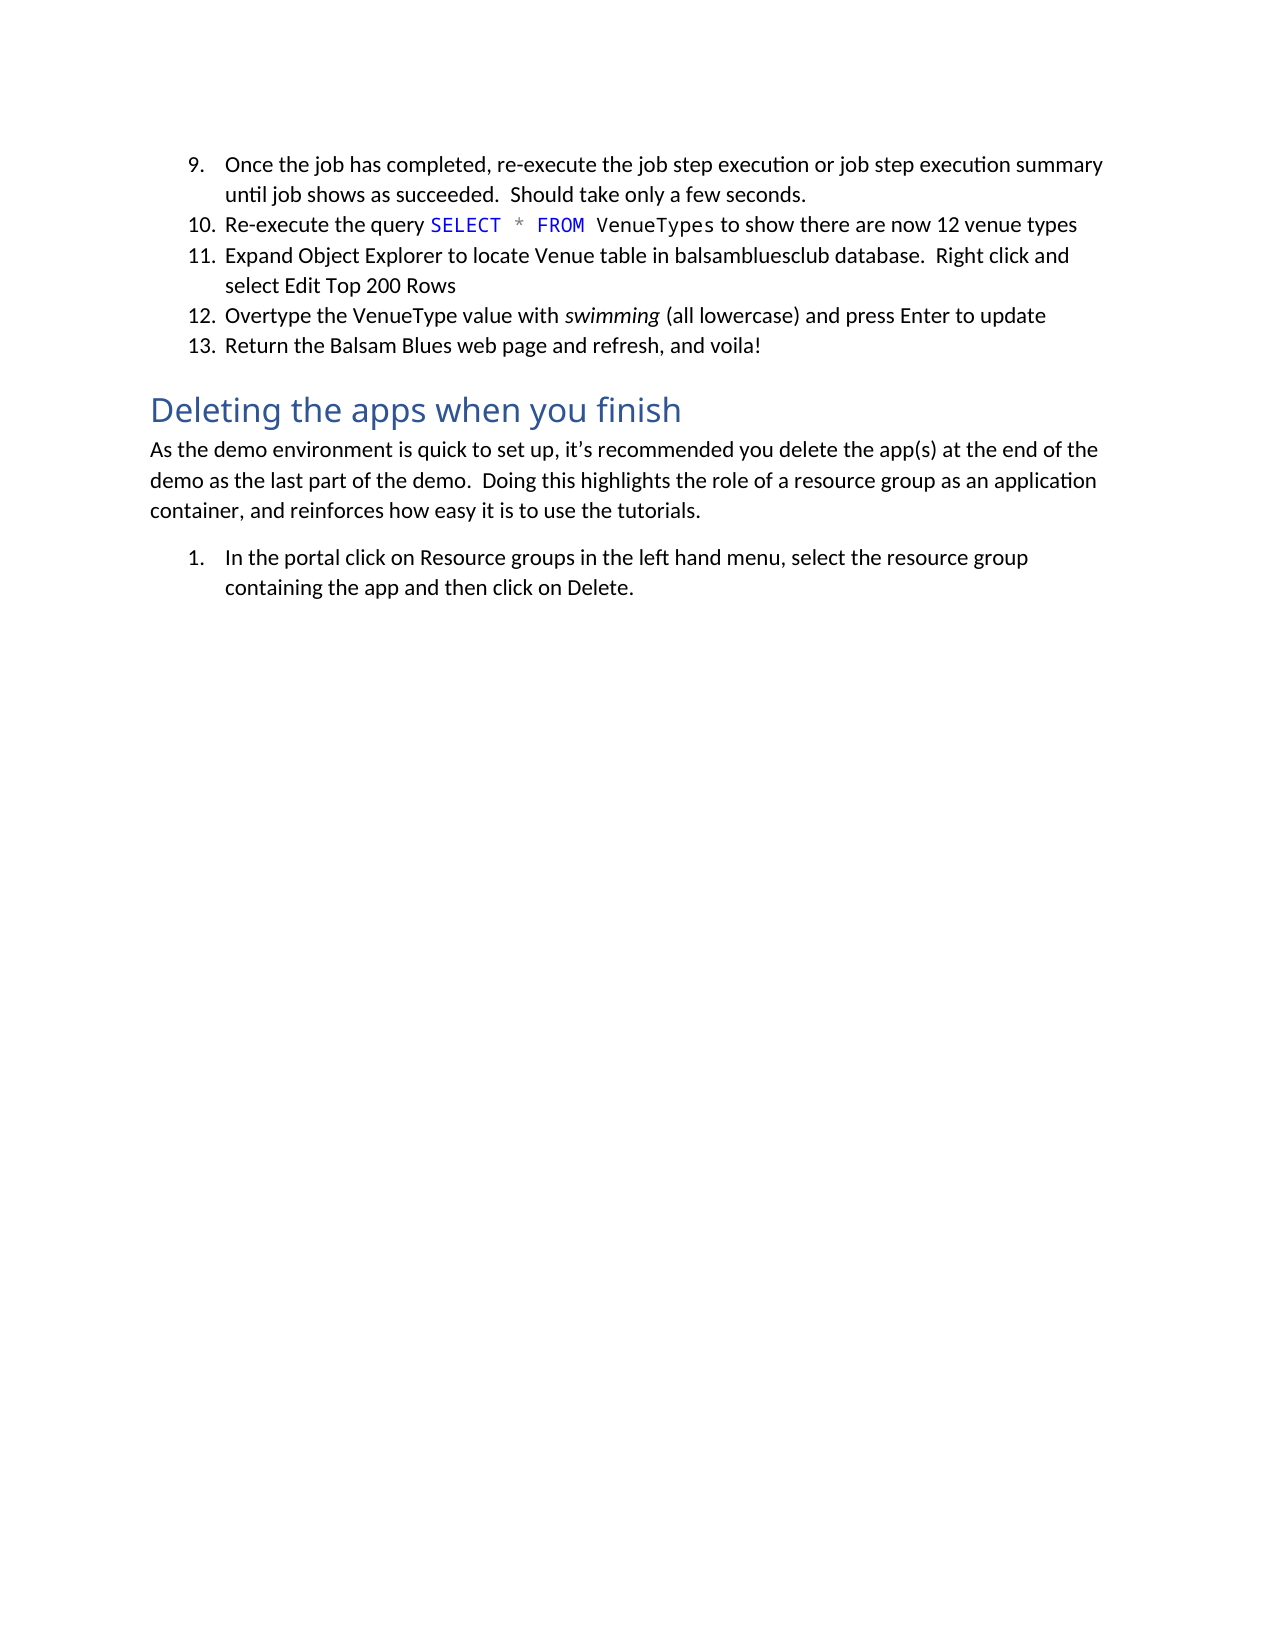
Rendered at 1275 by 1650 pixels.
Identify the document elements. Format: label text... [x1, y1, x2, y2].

text As the demo environment is quick to set up, it’s recommended you delete the app(s) at the end of the demo as the last part of the demo. Doing this highlights the role of a resource group as an application container, and reinforces how easy it is to use the tutorials. [150, 436, 1125, 524]
subtitle Deleting the apps when you finish [150, 387, 1125, 432]
list Once the job has completed, re-execute the job step execution or job step execution summary until job shows as succeeded. Should take only a few seconds. [187, 150, 1125, 208]
list Expand Object Explorer to locate Venue table in balsambluesclub database. Right click and select Edit Top 200 Rows [187, 241, 1125, 299]
list In the portal click on Resource groups in the left hand menu, select the resource group containing the app and then click on Delete. [187, 543, 1125, 601]
list Return the Balsam Blues web page and refresh, and voila! [187, 331, 1125, 359]
list Re-execute the query SELECT * FROM VenueTypes to show there are now 12 venue types [187, 210, 1125, 238]
list Overtype the VenueType value with swimming (all lowercase) and press Enter to update [187, 301, 1125, 329]
